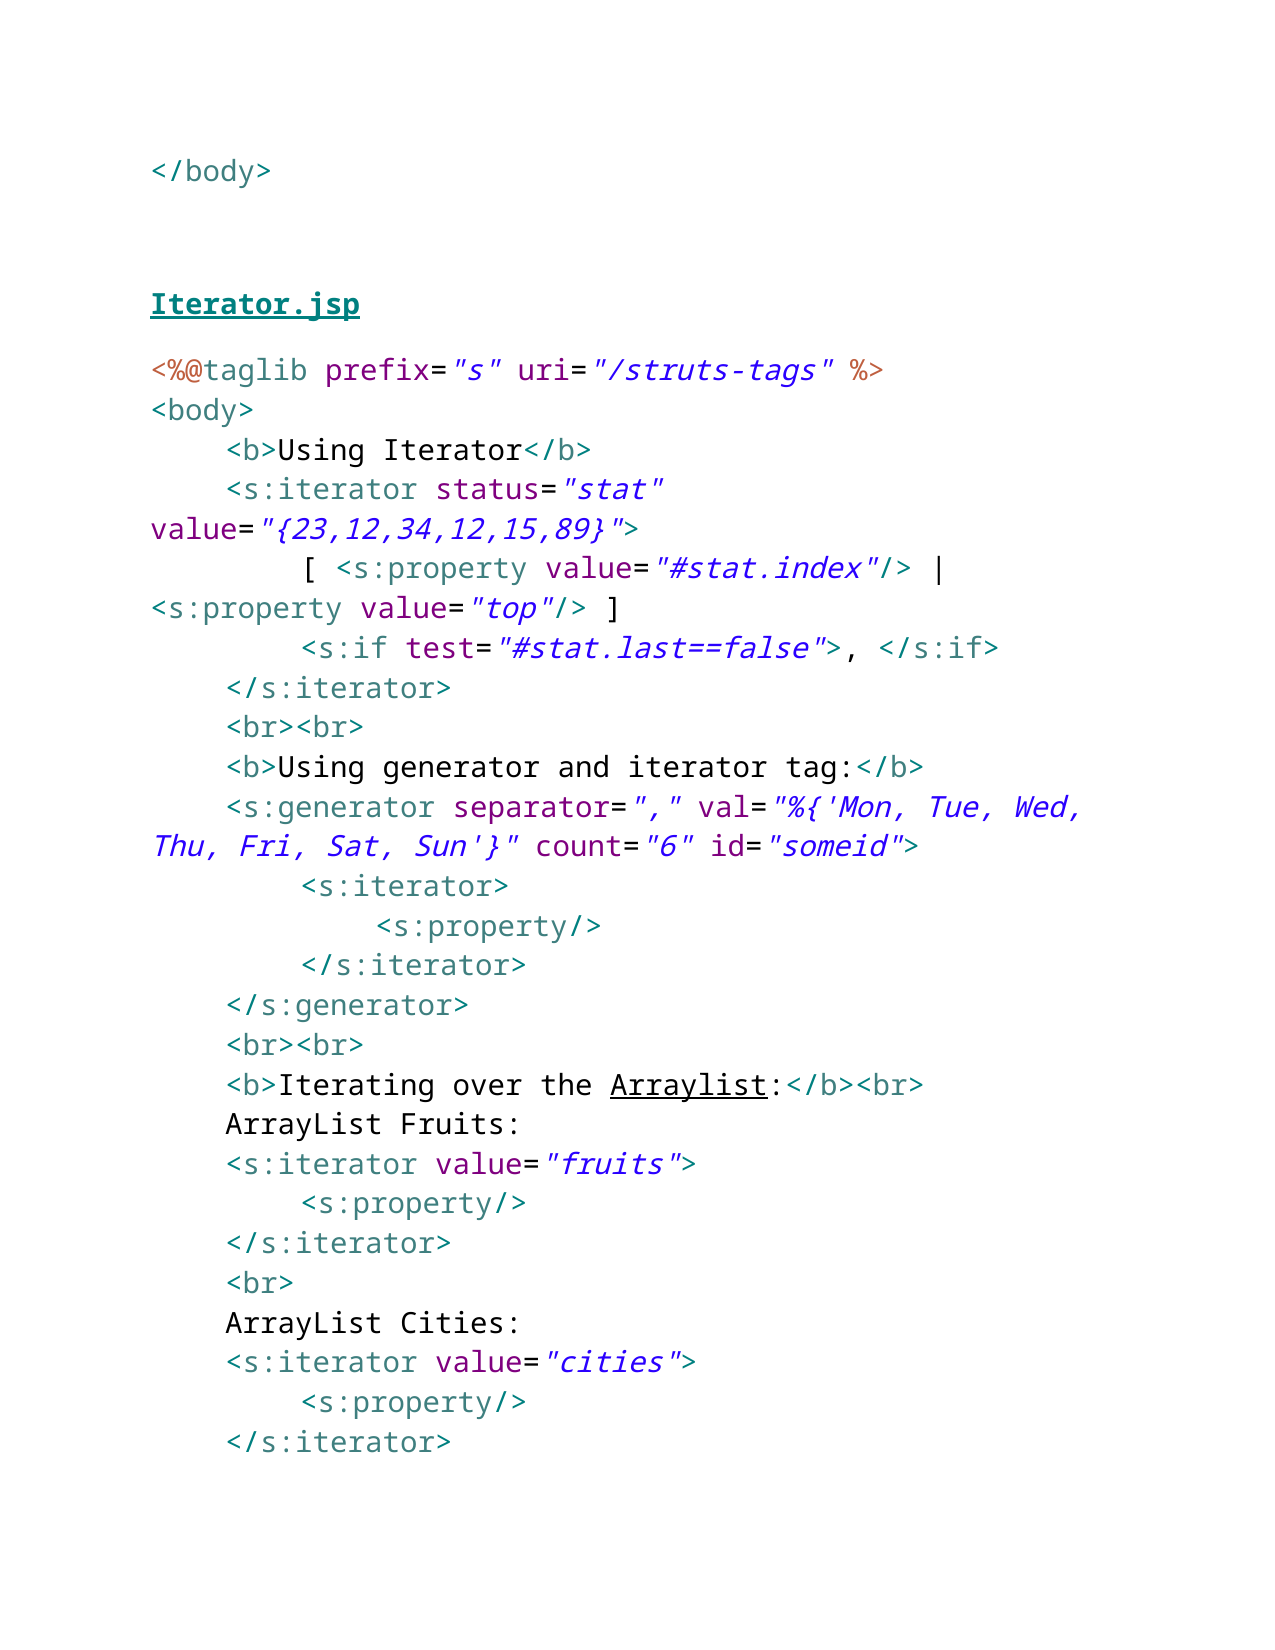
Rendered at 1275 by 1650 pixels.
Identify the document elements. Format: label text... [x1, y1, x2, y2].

text </s:iterator> [150, 1222, 1125, 1262]
text <body> [150, 389, 1125, 429]
text <b>Using generator and iterator tag:</b> [150, 746, 1125, 786]
text <s:iterator status="stat" value="{23,12,34,12,15,89}"> [150, 468, 1125, 548]
text <s:property/> [150, 1381, 1125, 1421]
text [150, 349, 1125, 389]
text <s:iterator value="fruits"> [150, 1143, 1125, 1183]
text ArrayList Fruits: [150, 1103, 1125, 1143]
text <br><br> [150, 707, 1125, 746]
text <s:iterator> [150, 865, 1125, 905]
text <b>Using Iterator</b> [150, 429, 1125, 468]
text ArrayList Cities: [150, 1302, 1125, 1342]
text <s:generator separator="," val="%{'Mon, Tue, Wed, Thu, Fri, Sat, Sun'}" count="6" id="someid"> [150, 786, 1125, 865]
text </s:generator> [150, 984, 1125, 1024]
text <s:if test="#stat.last==false">, </s:if> [150, 627, 1125, 667]
text </s:iterator> [150, 667, 1125, 707]
text <b>Iterating over the Arraylist:</b><br> [150, 1064, 1125, 1103]
text <br> [150, 1262, 1125, 1302]
text </s:iterator> [150, 945, 1125, 984]
text <br><br> [150, 1024, 1125, 1064]
text <s:property/> [150, 905, 1125, 945]
text <s:iterator value="cities"> [150, 1342, 1125, 1381]
text [ <s:property value="#stat.index"/> | <s:property value="top"/> ] [150, 548, 1125, 627]
text </body> [150, 150, 1125, 190]
text <s:property/> [150, 1183, 1125, 1222]
text </s:iterator> [150, 1421, 1125, 1461]
text Iterator.jsp [150, 283, 1125, 323]
